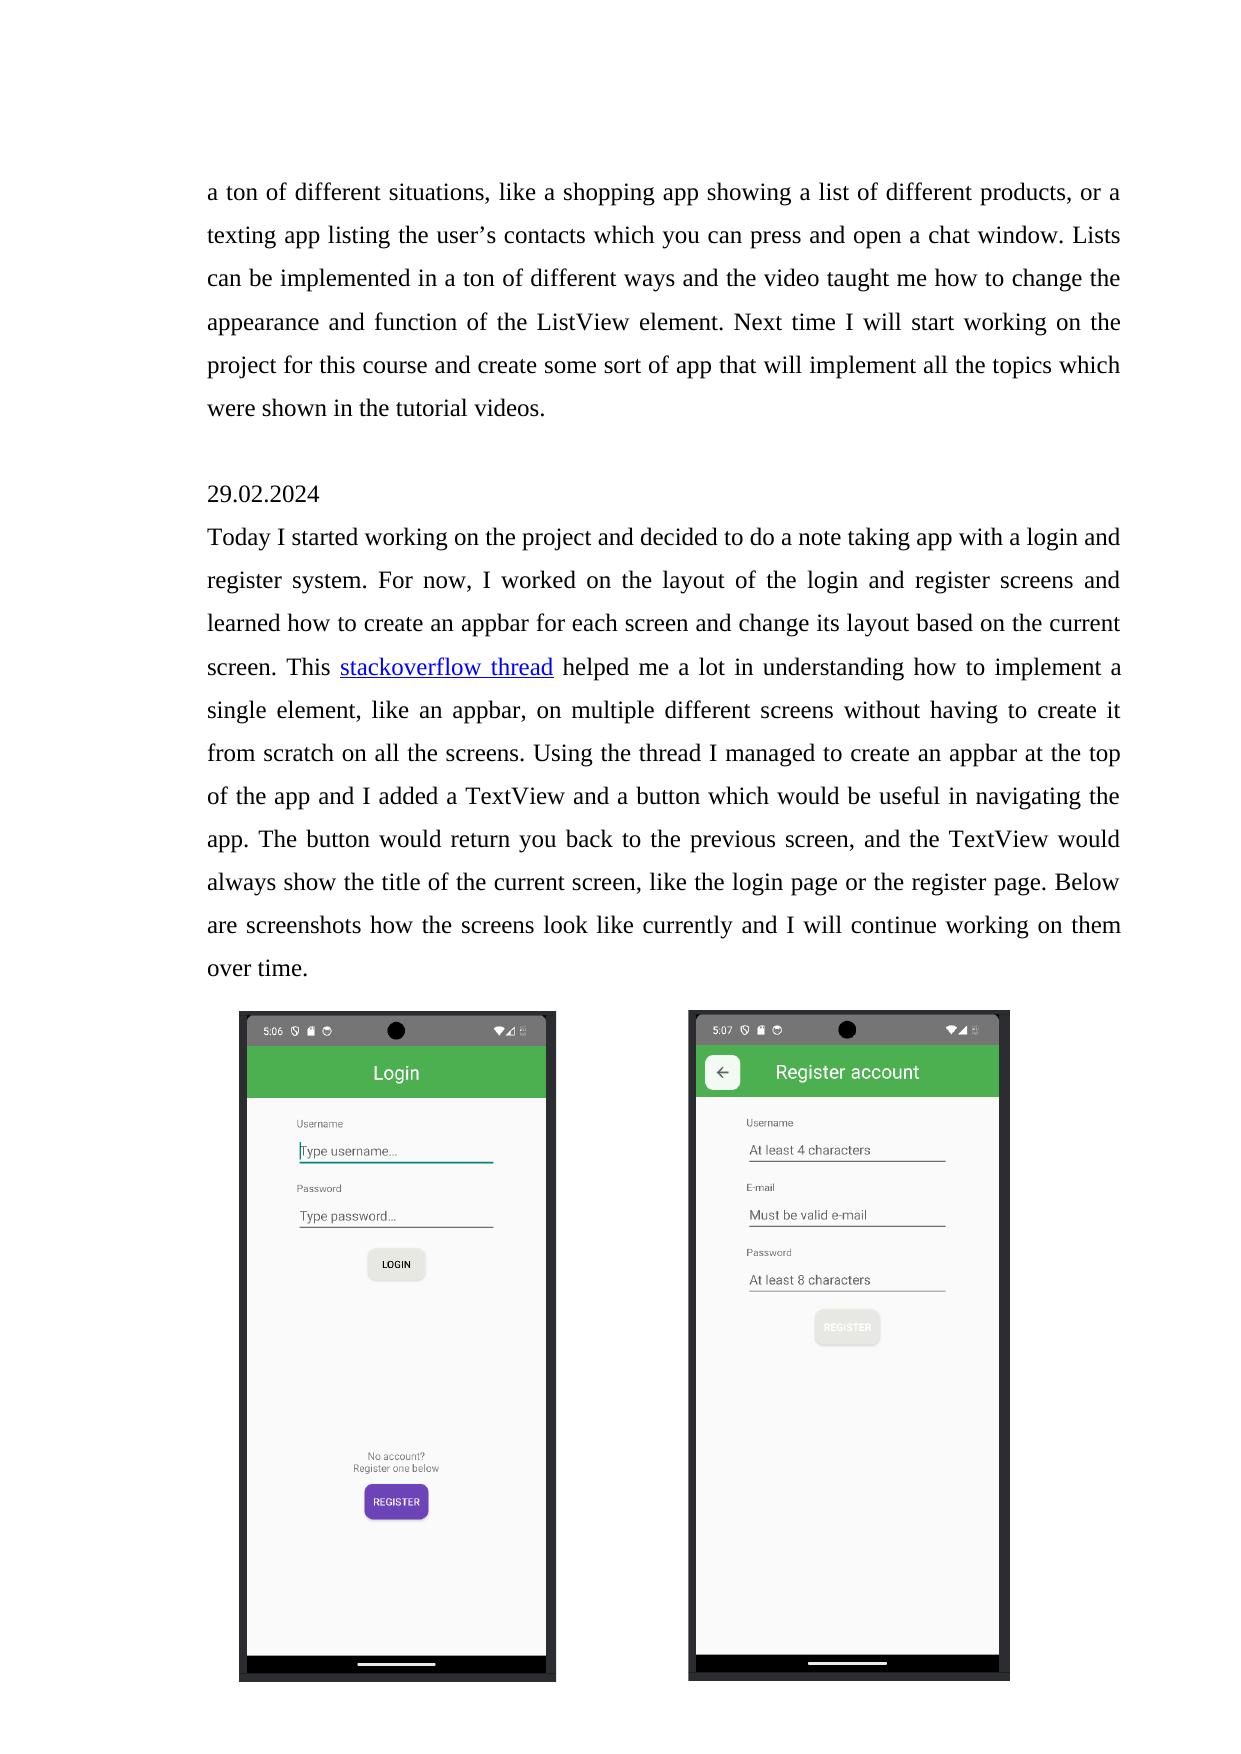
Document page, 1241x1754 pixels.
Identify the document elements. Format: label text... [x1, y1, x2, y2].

picture [239, 1011, 557, 1682]
picture [688, 1010, 1010, 1681]
text Today I started working on the project and decided to do a note taking app with a login and register system. For now, I worked on the layout of the login and register screens and learned how to create an appbar for each screen and change its layout based on the current screen. This stackoverflow thread helped me a lot in understanding how to implement a single element, like an appbar, on multiple different screens without having to create it from scratch on all the screens. Using the thread I managed to create an appbar at the top of the app and I added a TextView and a button which would be useful in navigating the app. The button would return you back to the previous screen, and the TextView would always show the title of the current screen, like the login page or the register page. Below are screenshots how the screens look like currently and I will continue working on them over time. [207, 522, 1122, 982]
text 29.02.2024 [207, 479, 1122, 508]
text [207, 177, 1122, 422]
